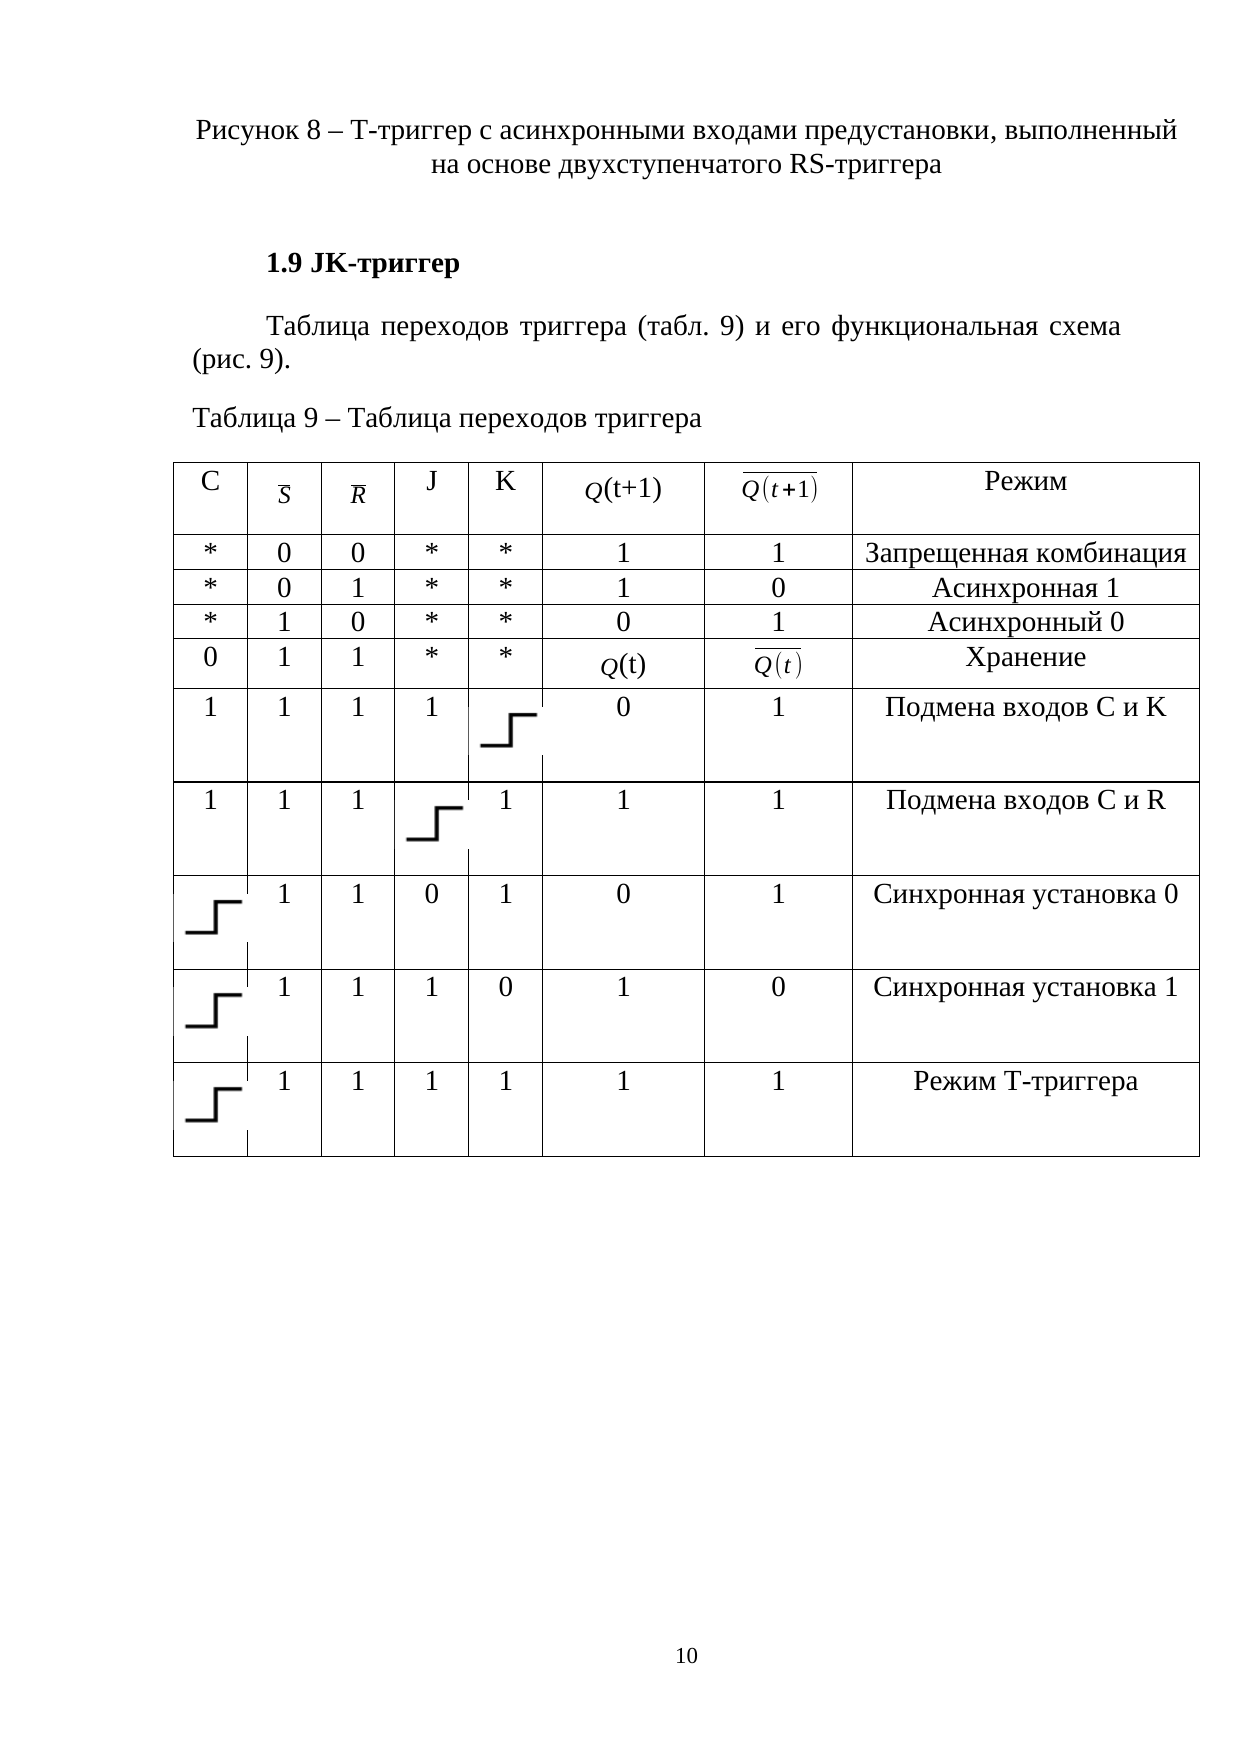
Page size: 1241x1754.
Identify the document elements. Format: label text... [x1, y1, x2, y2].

table_header (t+1) [543, 463, 704, 534]
table_cell * [395, 605, 468, 638]
table_cell 0 [543, 876, 704, 968]
table_cell 0 [322, 535, 394, 569]
table_cell 0 [469, 970, 542, 1062]
picture [173, 894, 254, 942]
table_cell 0 [705, 970, 852, 1062]
table_cell 1 [705, 876, 852, 968]
table_cell 1 [248, 970, 321, 1062]
table_cell * [469, 570, 542, 603]
table_cell 1 [248, 605, 321, 638]
table_cell * [174, 605, 247, 638]
table_cell 1 [395, 689, 468, 781]
table_cell 1 [322, 783, 394, 875]
picture [468, 707, 549, 755]
table_cell [174, 942, 247, 968]
table_cell 0 [174, 639, 247, 688]
table_cell * [395, 570, 468, 603]
table_cell 1 [395, 970, 468, 1062]
table_cell 1 [322, 876, 394, 968]
table_header C [174, 463, 247, 534]
table_cell Синхронная установка 0 [853, 876, 1199, 968]
table_cell 1 [705, 1063, 852, 1156]
table_cell Запрещенная комбинация [853, 535, 1199, 569]
table_cell Подмена входов C и K [853, 689, 1199, 781]
table_header K [469, 463, 542, 534]
table_cell 1 [705, 689, 852, 781]
picture [173, 1081, 254, 1130]
table_cell 0 [705, 570, 852, 603]
table_cell 1 [543, 535, 704, 569]
table_cell 1 [322, 1063, 394, 1156]
table_cell Асинхронная 1 [853, 570, 1199, 603]
table_header [248, 463, 321, 534]
table_cell 1 [322, 970, 394, 1062]
table_cell 1 [248, 783, 321, 875]
table_cell [469, 689, 542, 707]
table_cell * [469, 639, 542, 688]
table_cell 0 [543, 605, 704, 638]
table_cell 1 [469, 1063, 542, 1156]
table_cell 1 [543, 1063, 704, 1156]
table_header [322, 463, 394, 534]
subtitle 1.9 JK-триггер [266, 245, 1166, 279]
table_cell (t) [543, 639, 704, 688]
table_cell 1 [174, 783, 247, 875]
table_cell 1 [705, 605, 852, 638]
table_header [705, 463, 852, 534]
table_cell Подмена входов C и R [853, 783, 1199, 875]
table_cell 0 [543, 689, 704, 781]
table_cell * [395, 535, 468, 569]
table_cell 0 [395, 876, 468, 968]
table_cell 0 [322, 605, 394, 638]
table_cell [174, 876, 247, 894]
table_cell 1 [543, 783, 704, 875]
picture [173, 987, 254, 1036]
table_cell 1 [248, 639, 321, 688]
table_cell [174, 970, 247, 987]
table_cell [174, 1130, 247, 1156]
text Таблица переходов триггера (табл. 9) и его функциональная схема (рис. 9). [192, 308, 1122, 375]
picture [394, 800, 475, 849]
table_cell 1 [174, 689, 247, 781]
table_cell [705, 639, 852, 688]
table_cell [395, 849, 468, 875]
table_cell Асинхронный 0 [853, 605, 1199, 638]
table_cell [395, 783, 468, 800]
table_cell 1 [469, 876, 542, 968]
table_cell 1 [469, 783, 542, 875]
table_cell 1 [395, 1063, 468, 1156]
table_cell 1 [248, 689, 321, 781]
table_cell [174, 1036, 247, 1062]
table_cell 0 [248, 535, 321, 569]
table_cell * [174, 535, 247, 569]
table_cell * [174, 570, 247, 603]
text Рисунок 8 – T-триггер с асинхронными входами предустановки, выполненный на основе двухступенчатого RS-триггера [192, 112, 1181, 179]
table_header J [395, 463, 468, 534]
table_cell 1 [543, 970, 704, 1062]
table_cell 1 [322, 570, 394, 603]
table_cell [469, 755, 542, 781]
table_cell 1 [705, 783, 852, 875]
table_cell 1 [705, 535, 852, 569]
table_cell 0 [248, 570, 321, 603]
table_cell 1 [543, 570, 704, 603]
table_cell Синхронная установка 1 [853, 970, 1199, 1062]
table_cell * [395, 639, 468, 688]
text Таблица 9 – Таблица переходов триггера [192, 400, 1181, 433]
table_cell 1 [248, 1063, 321, 1156]
table_cell 1 [322, 639, 394, 688]
table_cell Режим T-триггера [853, 1063, 1199, 1156]
table_cell [174, 1063, 247, 1081]
table_cell 1 [248, 876, 321, 968]
table_cell * [469, 535, 542, 569]
table_cell Хранение [853, 639, 1199, 688]
table_cell 1 [322, 689, 394, 781]
table_cell * [469, 605, 542, 638]
table_header Режим [853, 463, 1199, 534]
